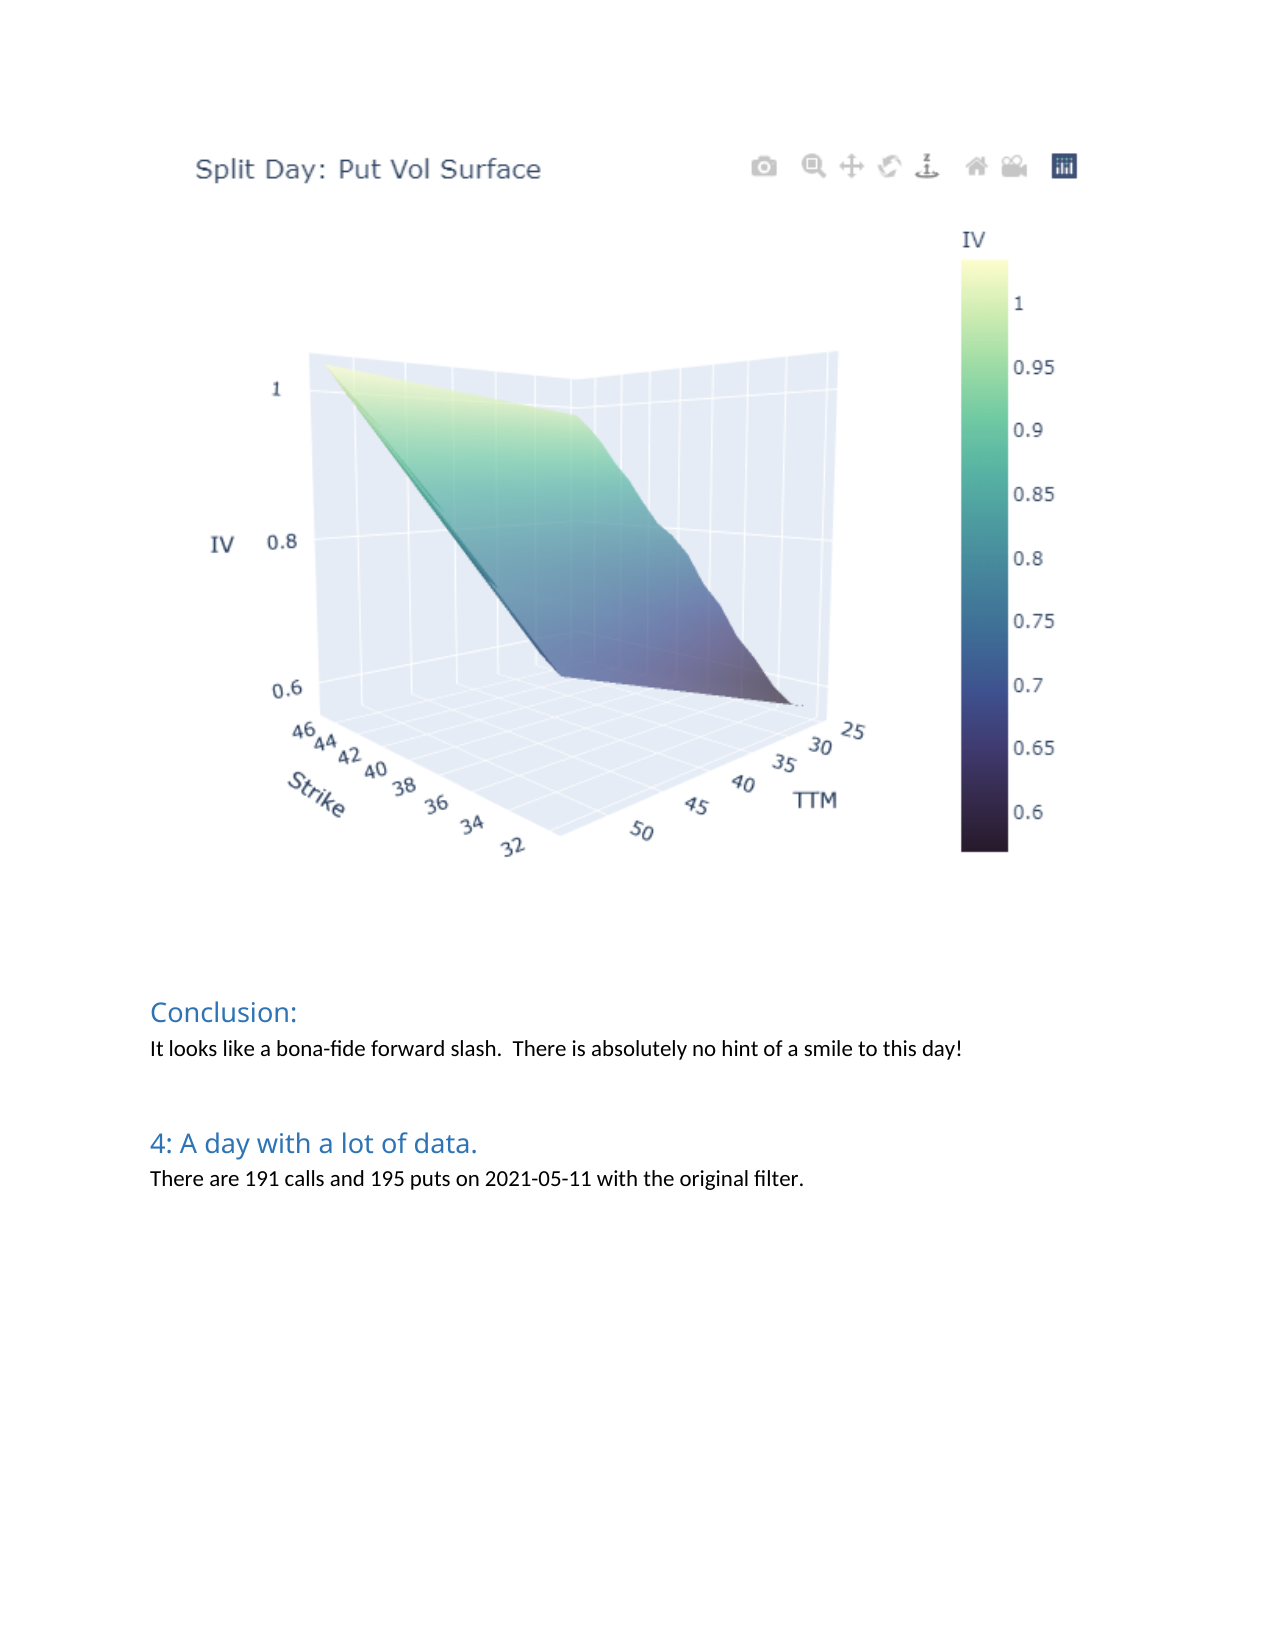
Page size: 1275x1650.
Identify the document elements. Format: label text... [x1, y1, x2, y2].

subtitle Conclusion: [150, 994, 1125, 1031]
text There are 191 calls and 195 puts on 2021-05-11 with the original filter. [150, 1164, 1125, 1192]
subtitle 4: A day with a lot of data. [150, 1124, 1125, 1161]
text It looks like a bona-fide forward slash. There is absolutely no hint of a smile to this day! [150, 1034, 1125, 1062]
picture [150, 150, 1085, 929]
